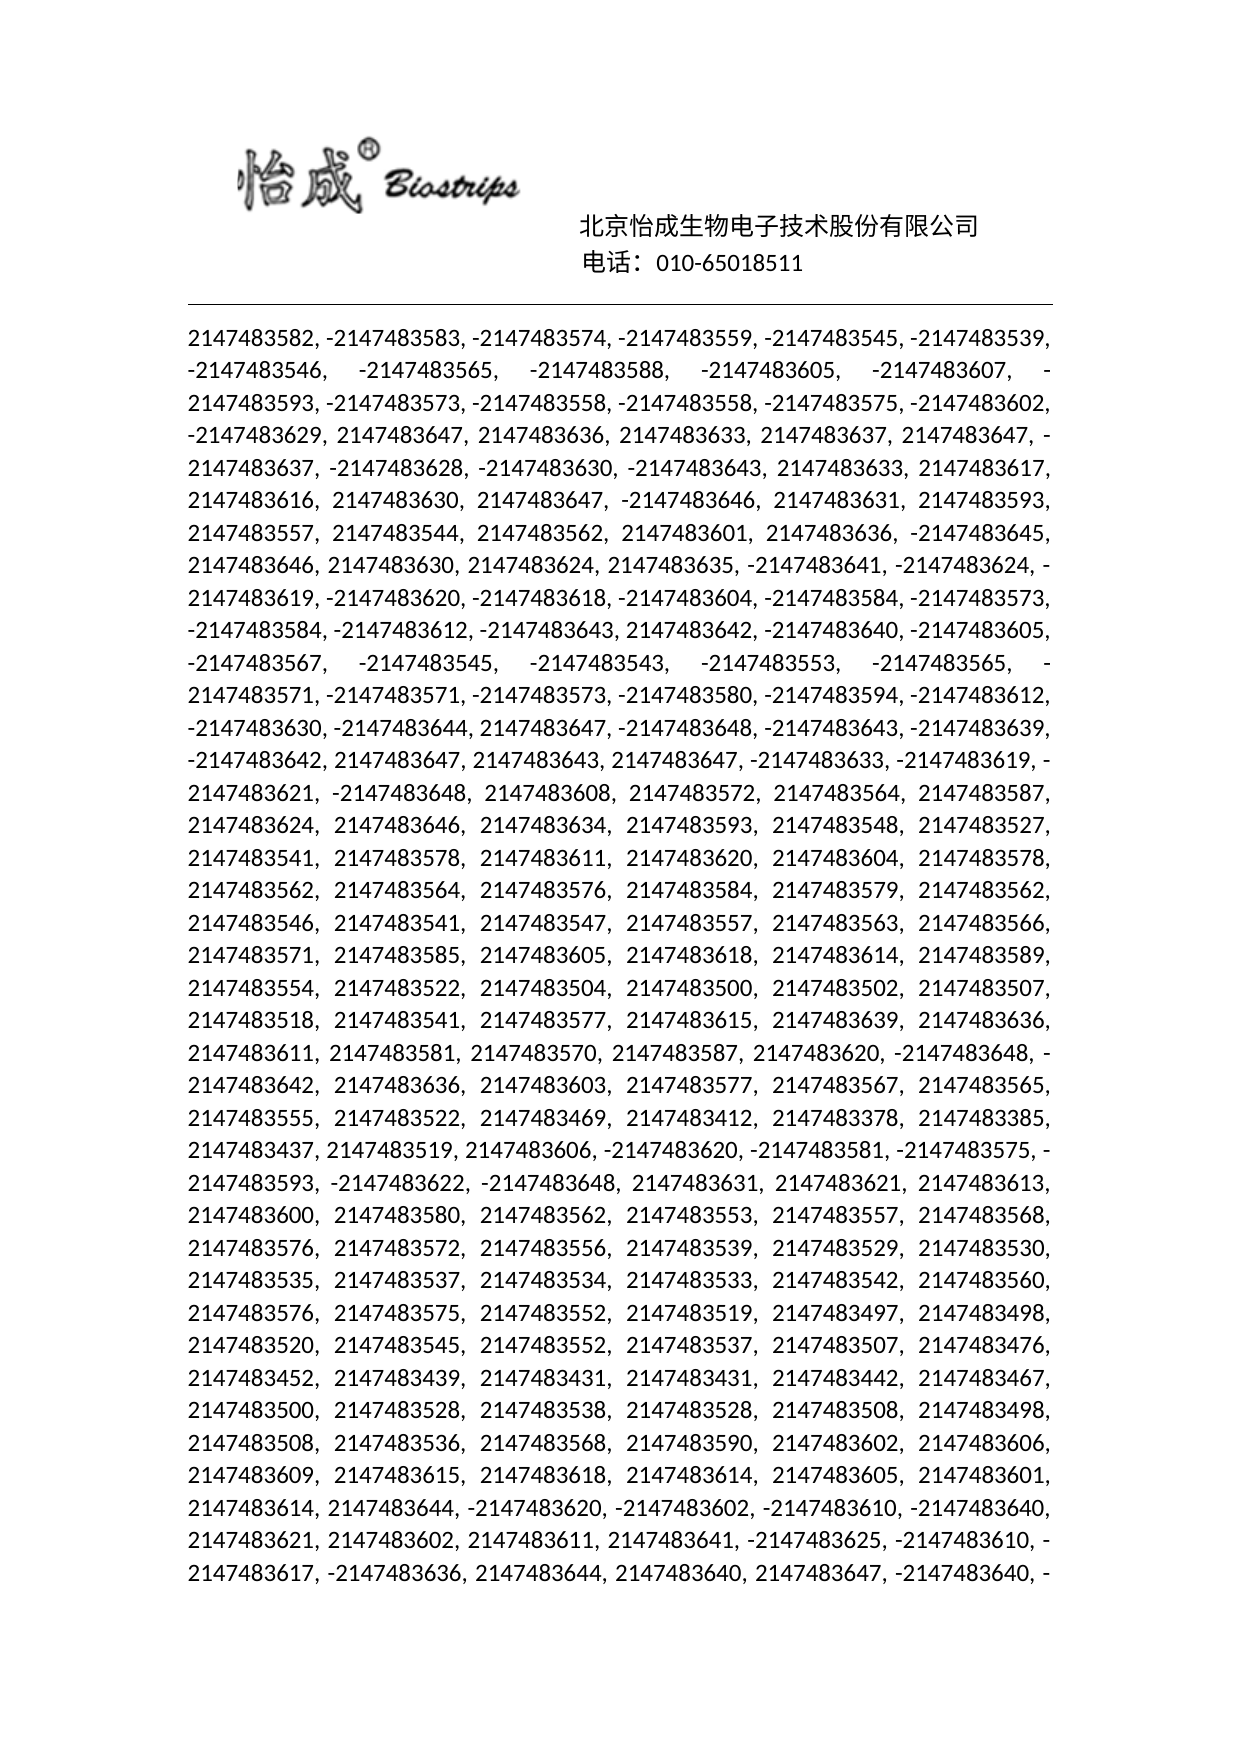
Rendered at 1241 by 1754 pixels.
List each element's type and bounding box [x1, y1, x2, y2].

picture [237, 119, 580, 236]
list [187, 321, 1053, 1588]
